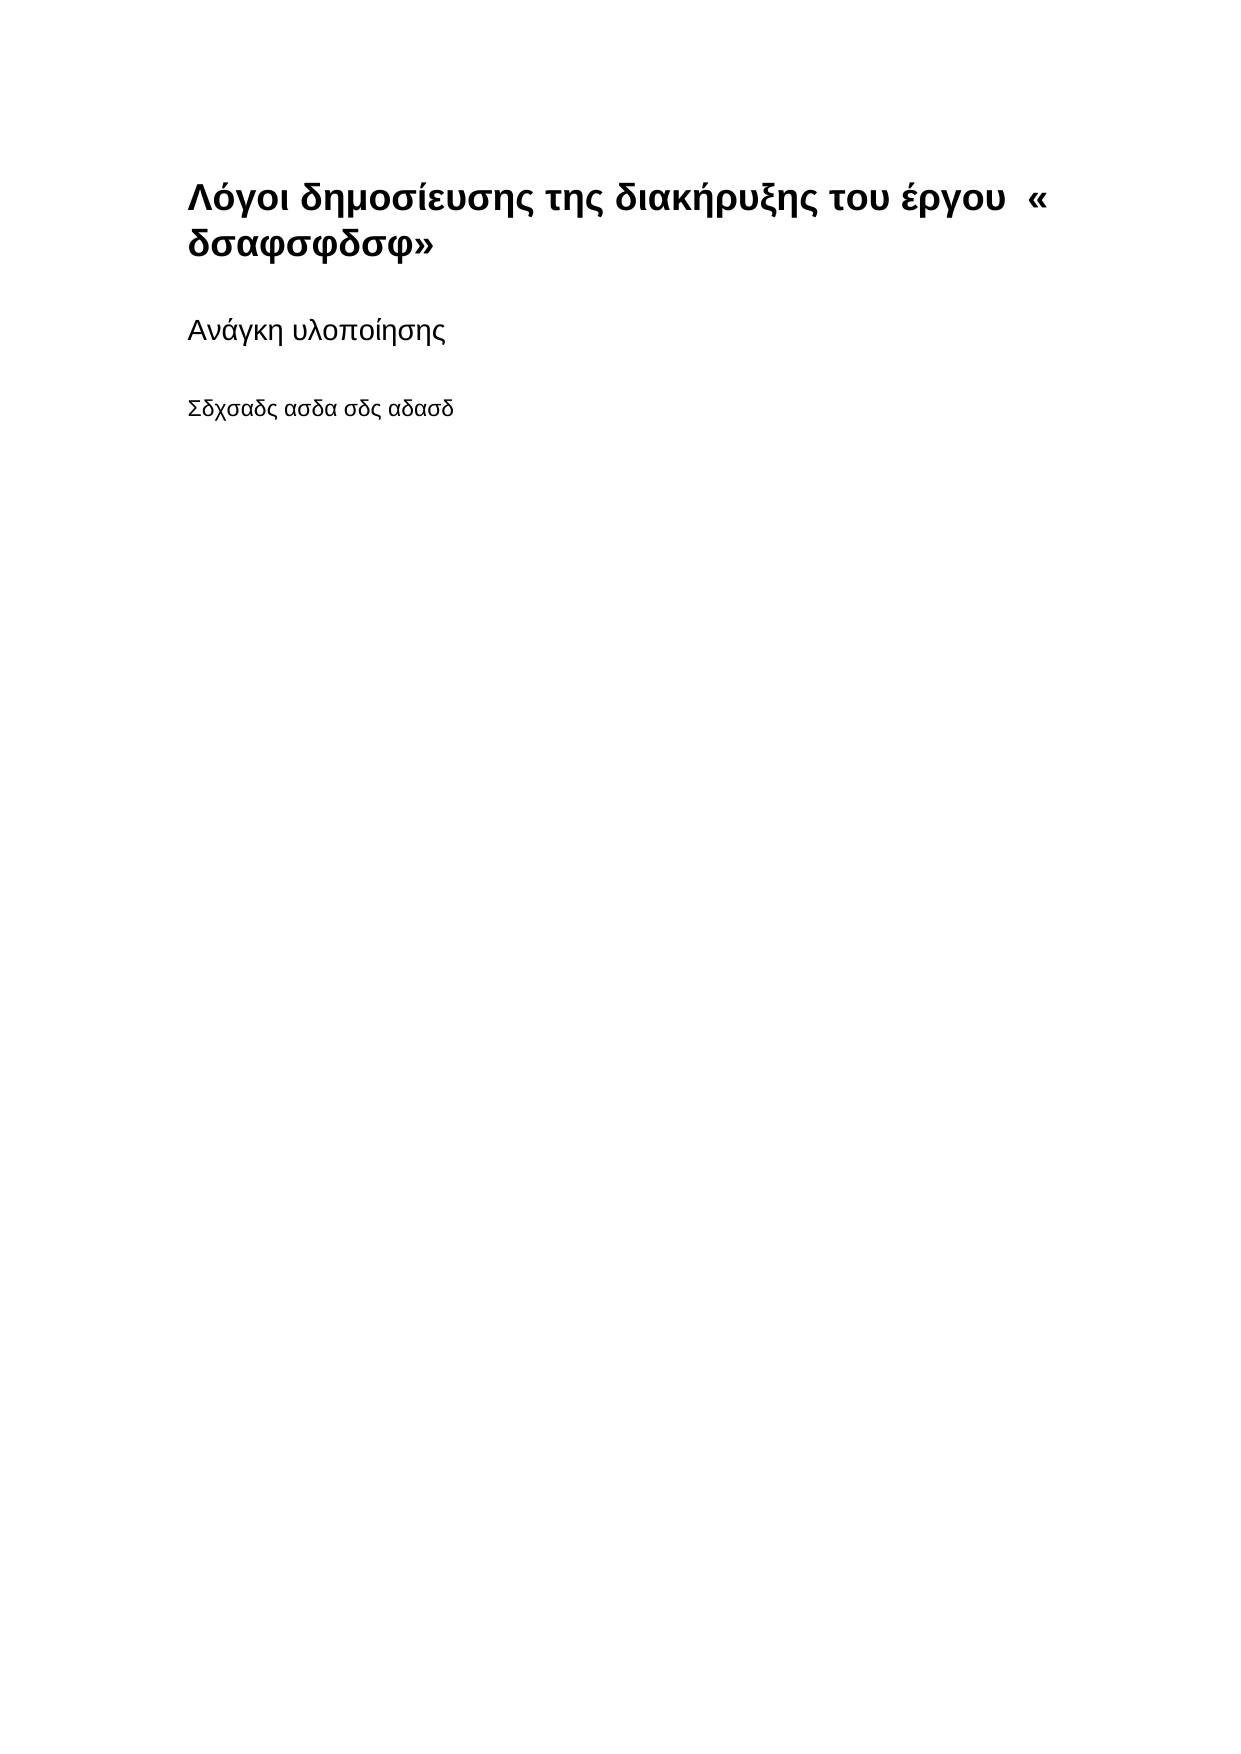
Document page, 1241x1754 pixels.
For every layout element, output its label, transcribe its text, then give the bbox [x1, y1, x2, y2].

text Σδχσαδς ασδα σδς αδασδ [187, 394, 1053, 421]
subtitle Ανάγκη υλοποίησης [187, 313, 1053, 347]
subtitle Λόγοι δημοσίευσης της διακήρυξης του έργου « δσαφσφδσφ» [187, 175, 1053, 265]
